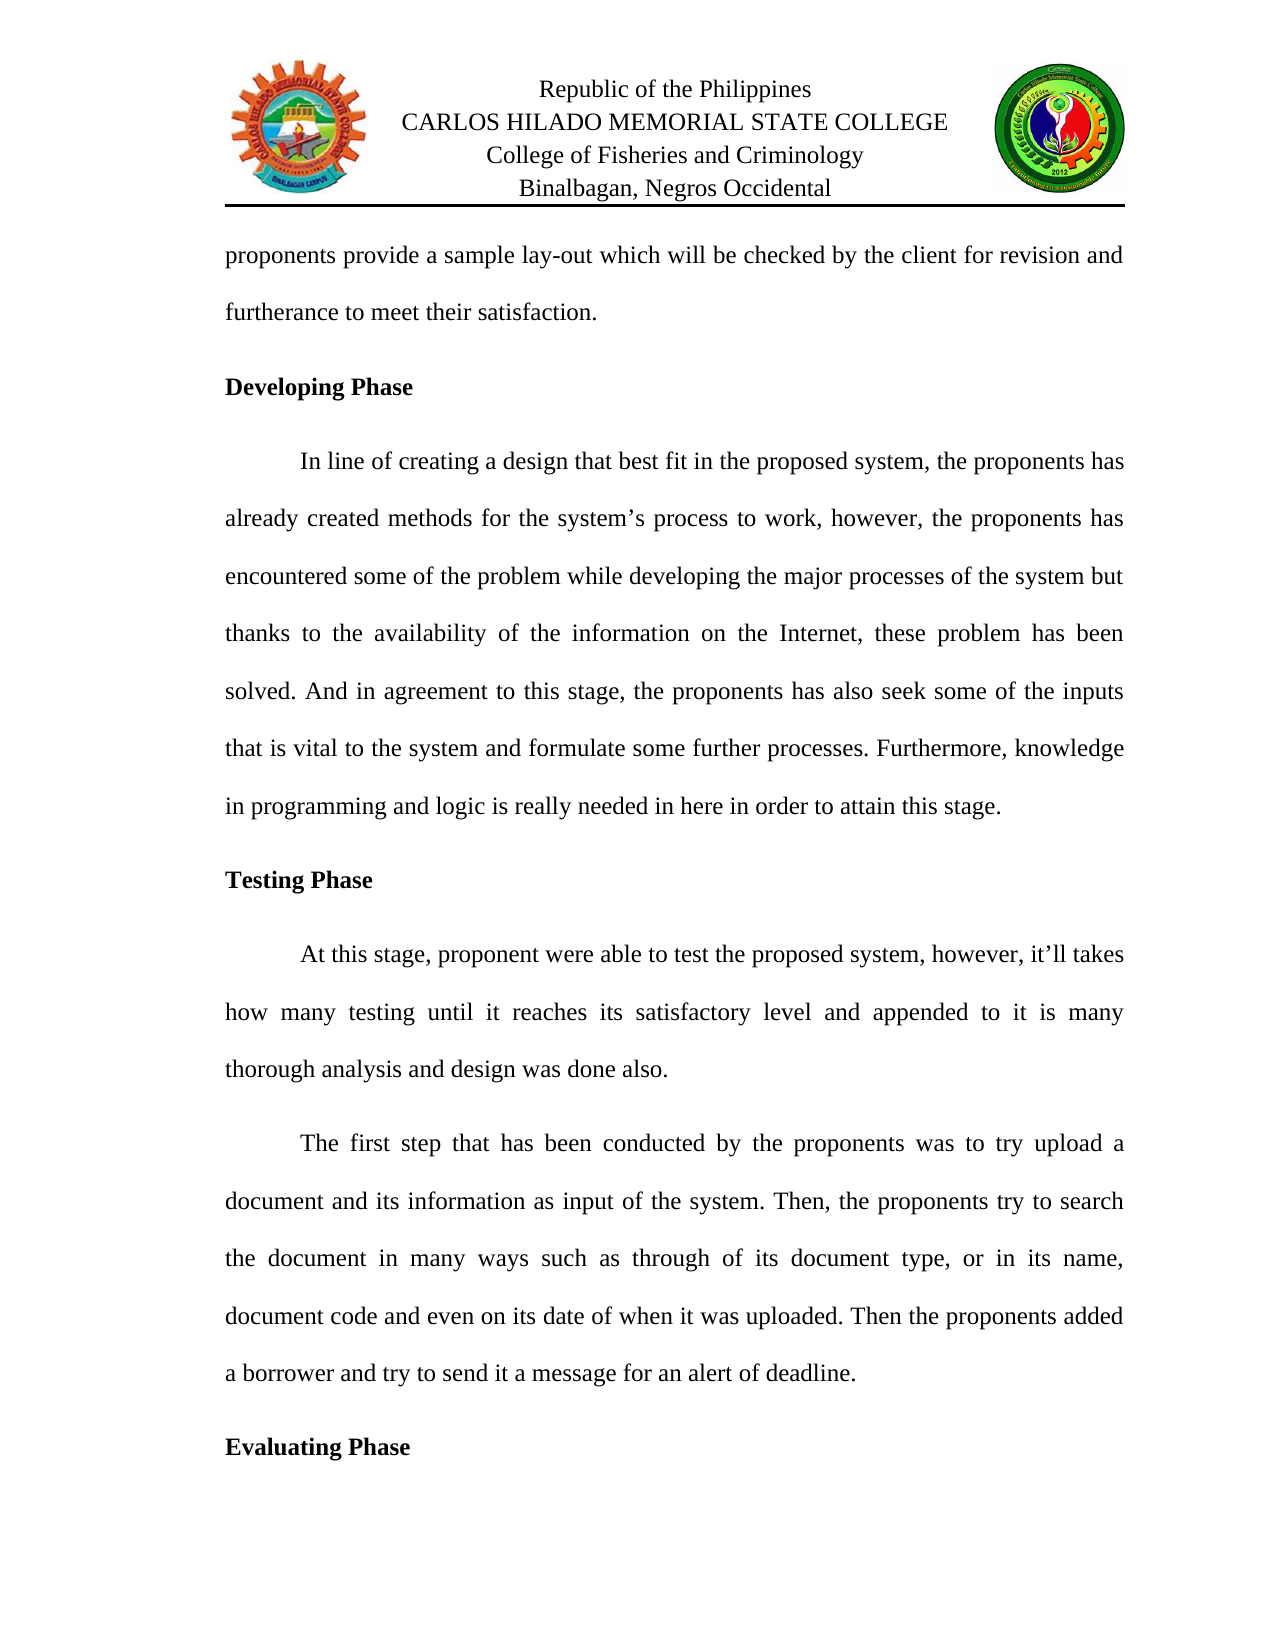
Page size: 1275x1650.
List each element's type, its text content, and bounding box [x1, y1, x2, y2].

text In line of creating a design that best fit in the proposed system, the proponents has already created methods for the system’s process to work, however, the proponents has encountered some of the problem while developing the major processes of the system but thanks to the availability of the information on the Internet, these problem has been solved. And in agreement to this stage, the proponents has also seek some of the inputs that is vital to the system and formulate some further processes. Furthermore, knowledge in programming and logic is really needed in here in order to attain this stage. [225, 446, 1125, 819]
picture [993, 62, 1125, 194]
picture [225, 53, 371, 199]
text Evaluating Phase [225, 1432, 1125, 1461]
text Developing Phase [225, 372, 1125, 400]
text The first step that has been conducted by the proponents was to try upload a document and its information as input of the system. Then, the proponents try to search the document in many ways such as through of its document type, or in its name, document code and even on its date of when it was uploaded. Then the proponents added a borrower and try to send it a message for an alert of deadline. [225, 1128, 1125, 1387]
text At this stage, proponent were able to test the proposed system, however, it’ll takes how many testing until it reaches its satisfactory level and appended to it is many thorough analysis and design was done also. [225, 939, 1125, 1083]
text Testing Phase [225, 865, 1125, 894]
